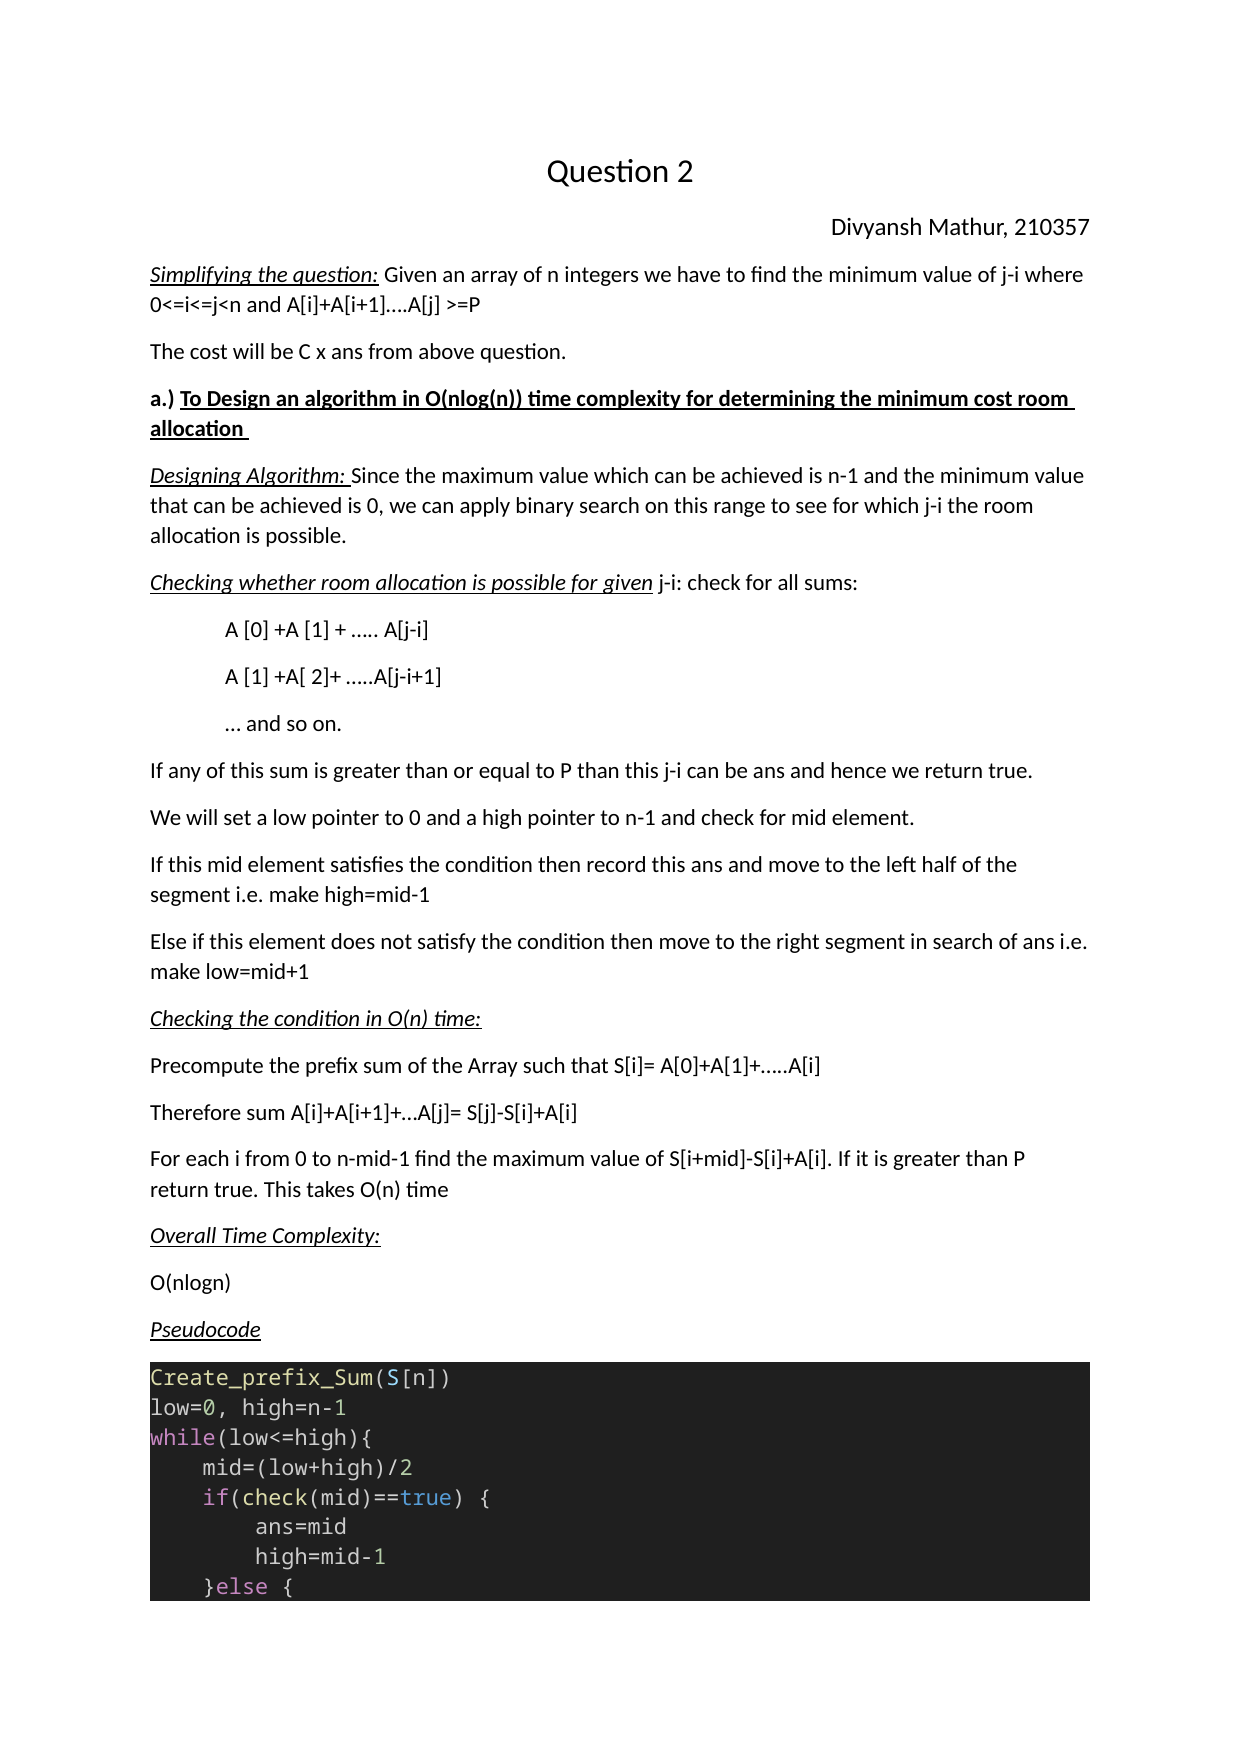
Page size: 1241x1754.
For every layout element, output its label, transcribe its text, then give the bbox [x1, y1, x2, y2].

text Divyansh Mathur, 210357 [150, 211, 1090, 241]
text mid=(low+high)/2 [150, 1452, 1090, 1481]
text high=mid-1 [150, 1541, 1090, 1571]
text For each i from 0 to n-mid-1 find the maximum value of S[i+mid]-S[i]+A[i]. If it is greater than P return true. This takes O(n) time [150, 1144, 1090, 1203]
text A [1] +A[ 2]+ …..A[j-i+1] [150, 662, 1090, 690]
text Precompute the prefix sum of the Array such that S[i]= A[0]+A[1]+…..A[i] [150, 1051, 1090, 1079]
text Question 2 [150, 150, 1090, 191]
text Therefore sum A[i]+A[i+1]+…A[j]= S[j]-S[i]+A[i] [150, 1098, 1090, 1126]
text A [0] +A [1] + ….. A[j-i] [150, 615, 1090, 643]
text low=0, high=n-1 [150, 1392, 1090, 1422]
text Create_prefix_Sum(S[n]) [150, 1362, 1090, 1392]
text If this mid element satisfies the condition then record this ans and move to the left half of the segment i.e. make high=mid-1 [150, 850, 1090, 908]
text … and so on. [150, 709, 1090, 737]
text The cost will be C x ans from above question. [150, 337, 1090, 365]
text Simplifying the question: Given an array of n integers we have to find the minimum value of j-i where 0<=i<=j<n and A[i]+A[i+1]….A[j] >=P [150, 260, 1090, 318]
text }else { [150, 1571, 1090, 1601]
text Checking the condition in O(n) time: [150, 1004, 1090, 1032]
text If any of this sum is greater than or equal to P than this j-i can be ans and hence we return true. [150, 756, 1090, 784]
text Designing Algorithm: Since the maximum value which can be achieved is n-1 and the minimum value that can be achieved is 0, we can apply binary search on this range to see for which j-i the room allocation is possible. [150, 461, 1090, 550]
text Overall Time Complexity: [150, 1222, 1090, 1250]
text We will set a low pointer to 0 and a high pointer to n-1 and check for mid element. [150, 803, 1090, 831]
text while(low<=high){ [150, 1422, 1090, 1452]
text ans=mid [150, 1511, 1090, 1541]
text O(nlogn) [150, 1268, 1090, 1297]
text Pseudocode [150, 1315, 1090, 1343]
text if(check(mid)==true) { [150, 1481, 1090, 1511]
text Else if this element does not satisfy the condition then move to the right segment in search of ans i.e. make low=mid+1 [150, 927, 1090, 985]
text Checking whether room allocation is possible for given j-i: check for all sums: [150, 568, 1090, 597]
text a.) To Design an algorithm in O(nlog(n)) time complexity for determining the minimum cost room allocation [150, 384, 1090, 442]
